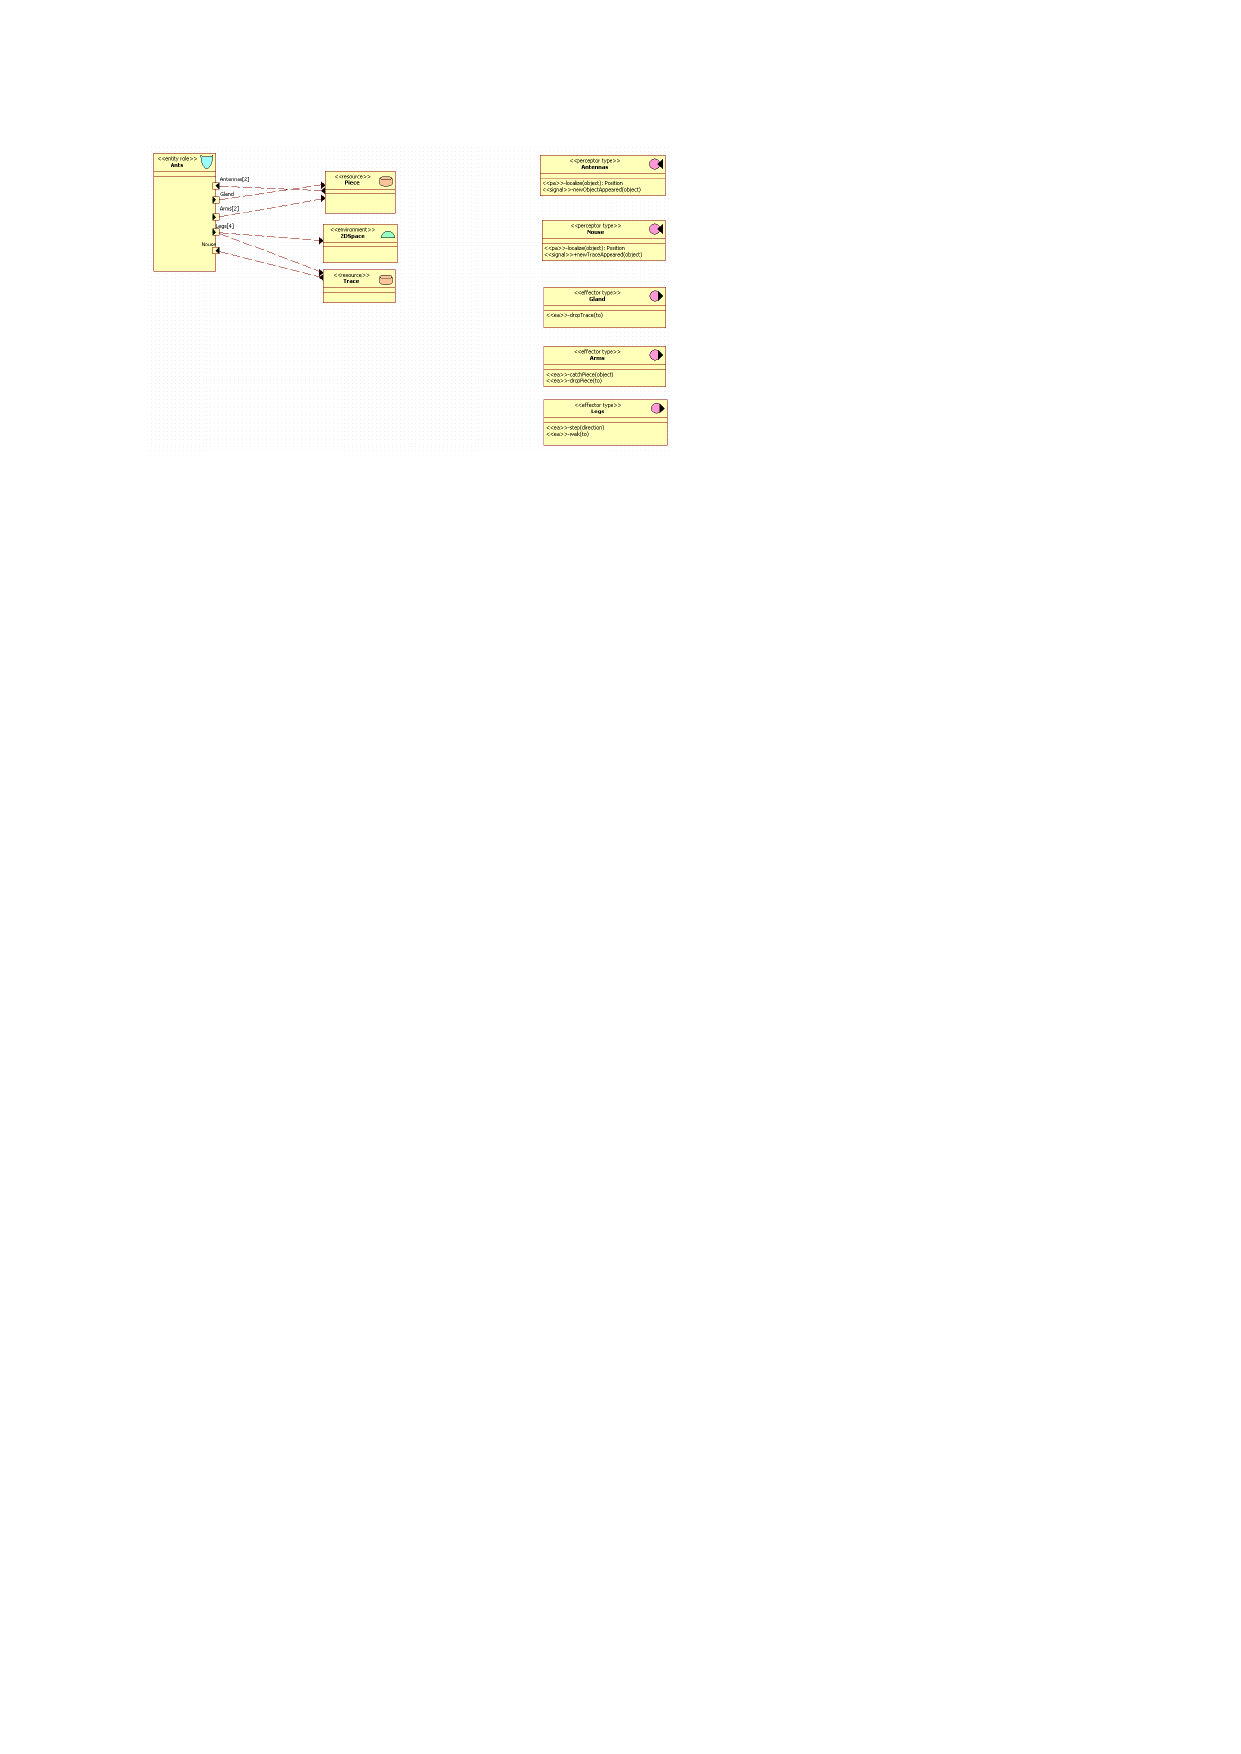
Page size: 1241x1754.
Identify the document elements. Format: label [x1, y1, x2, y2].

picture [147, 147, 672, 451]
